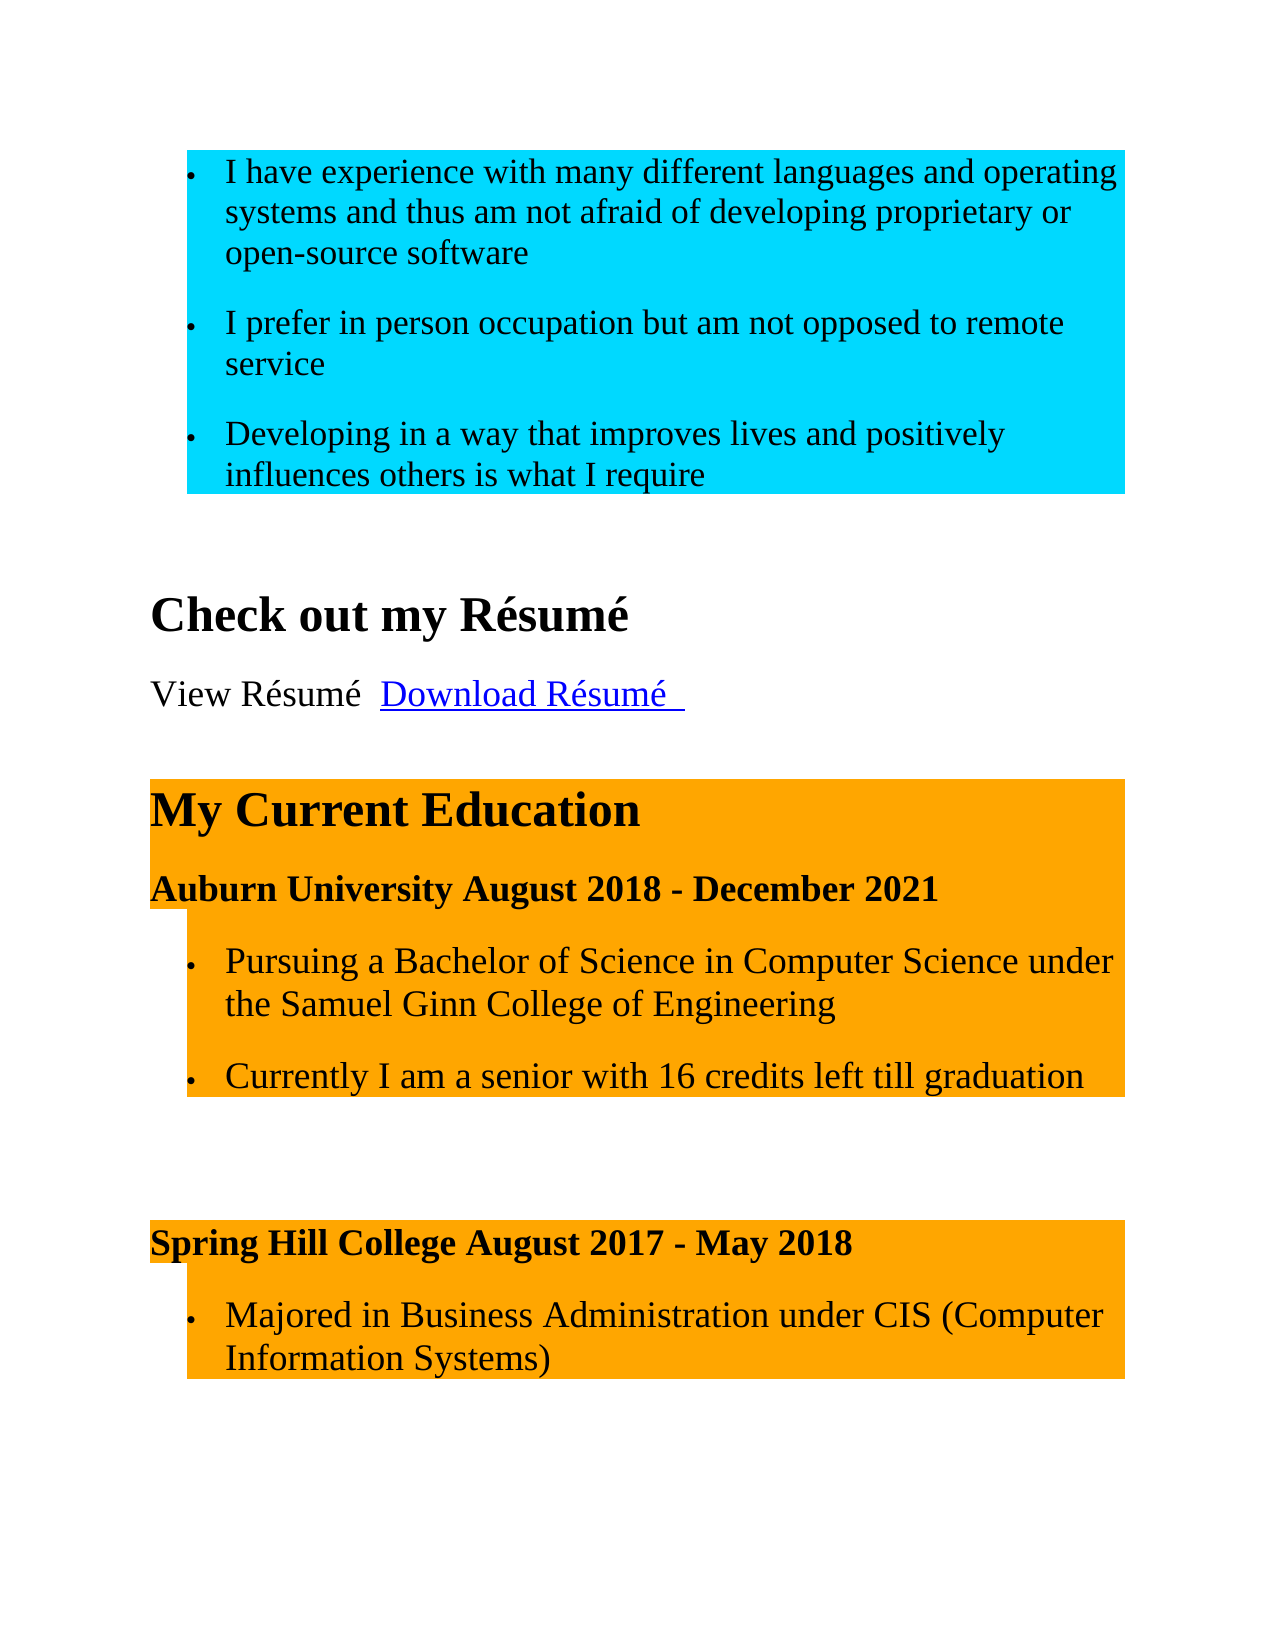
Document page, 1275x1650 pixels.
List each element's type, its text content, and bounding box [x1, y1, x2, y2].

text Auburn University August 2018 - December 2021 [150, 866, 1125, 909]
list Currently I am a senior with 16 credits left till graduation [187, 1054, 1125, 1097]
list Pursuing a Bachelor of Science in Computer Science under the Samuel Ginn College of Engineering [187, 938, 1125, 1025]
list Developing in a way that improves lives and positively influences others is what I require [187, 412, 1125, 494]
list I prefer in person occupation but am not opposed to remote service [187, 302, 1125, 383]
text View Résumé Download Résumé [150, 672, 1125, 715]
list Majored in Business Administration under CIS (Computer Information Systems) [187, 1292, 1125, 1379]
text Check out my Résumé [150, 585, 1125, 642]
text Spring Hill College August 2017 - May 2018 [150, 1220, 1125, 1263]
list I have experience with many different languages and operating systems and thus am not afraid of developing proprietary or open-source software [187, 150, 1125, 272]
text My Current Education [150, 779, 1125, 837]
